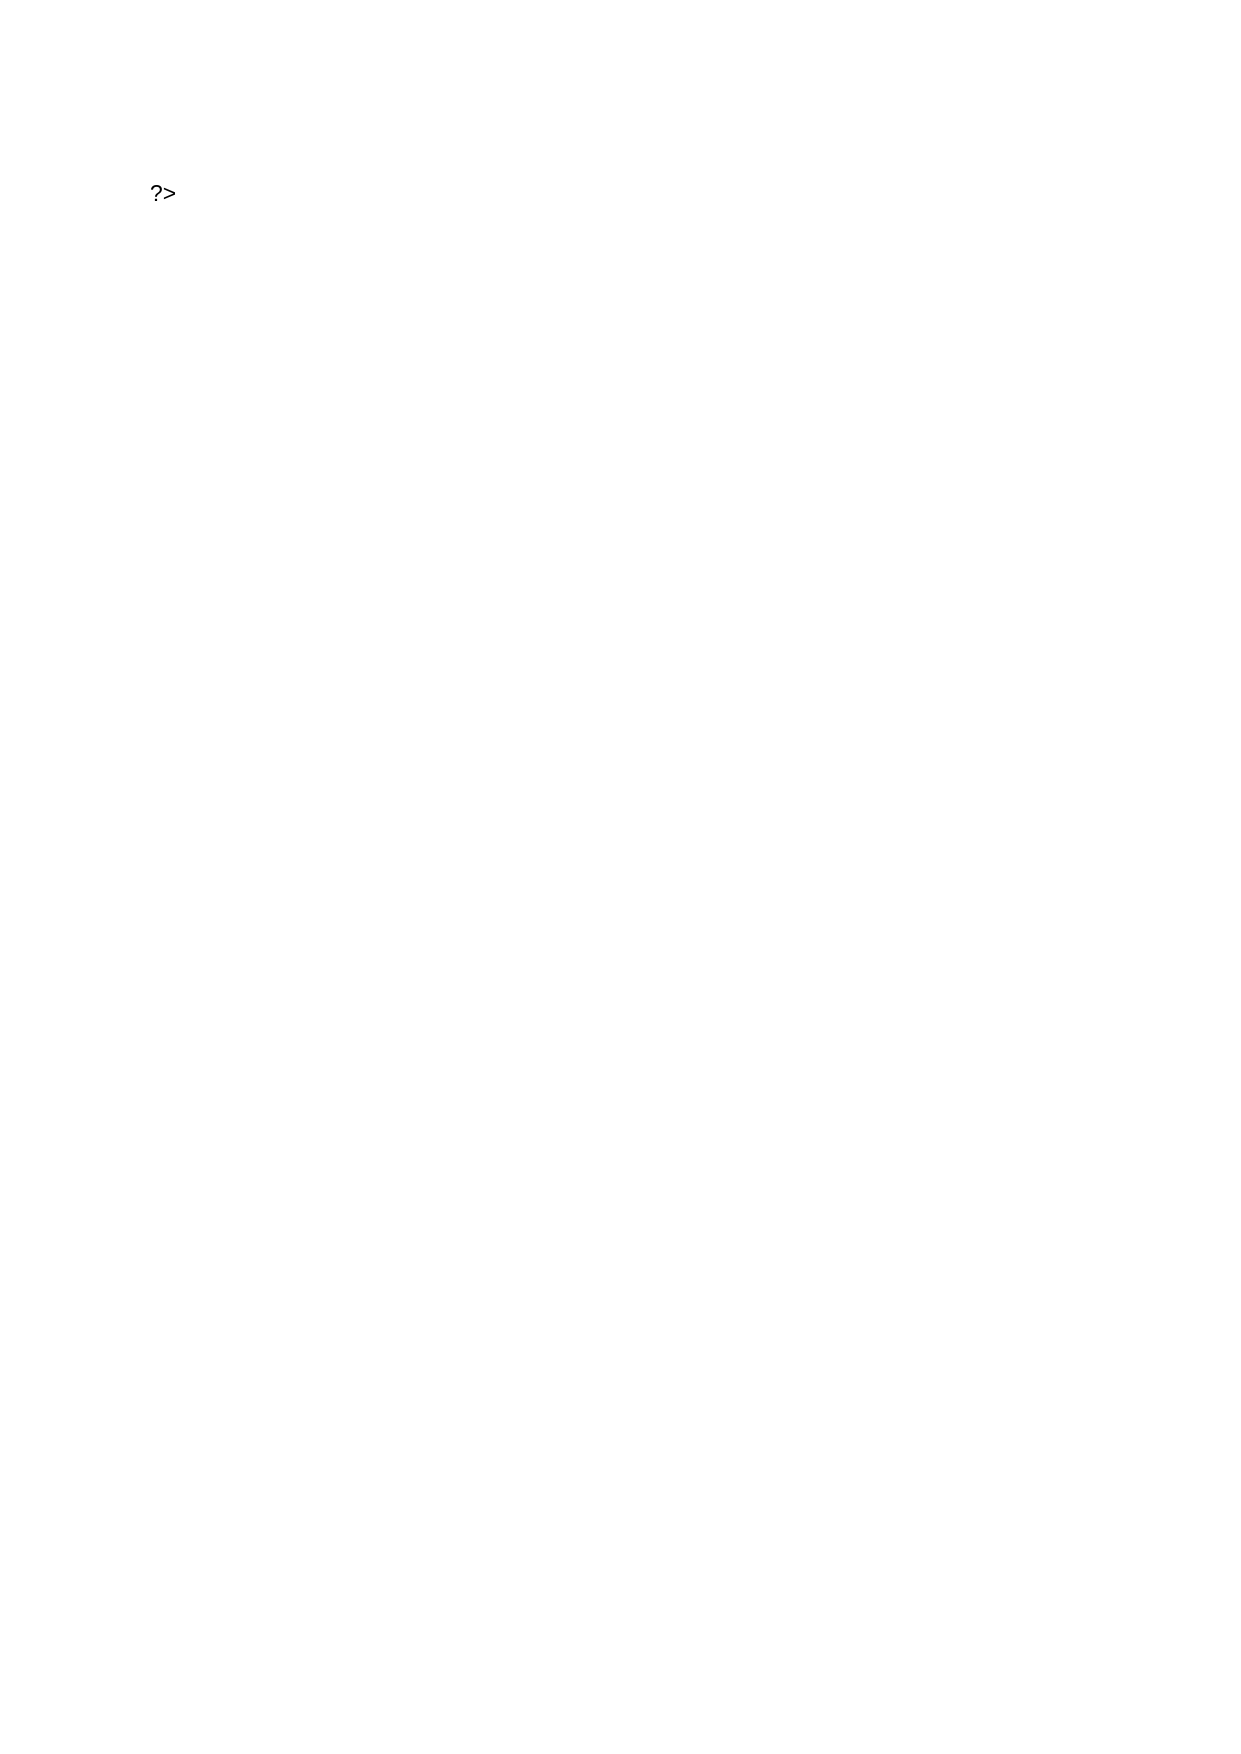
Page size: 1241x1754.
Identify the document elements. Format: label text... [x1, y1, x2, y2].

text ?> [150, 180, 1090, 207]
